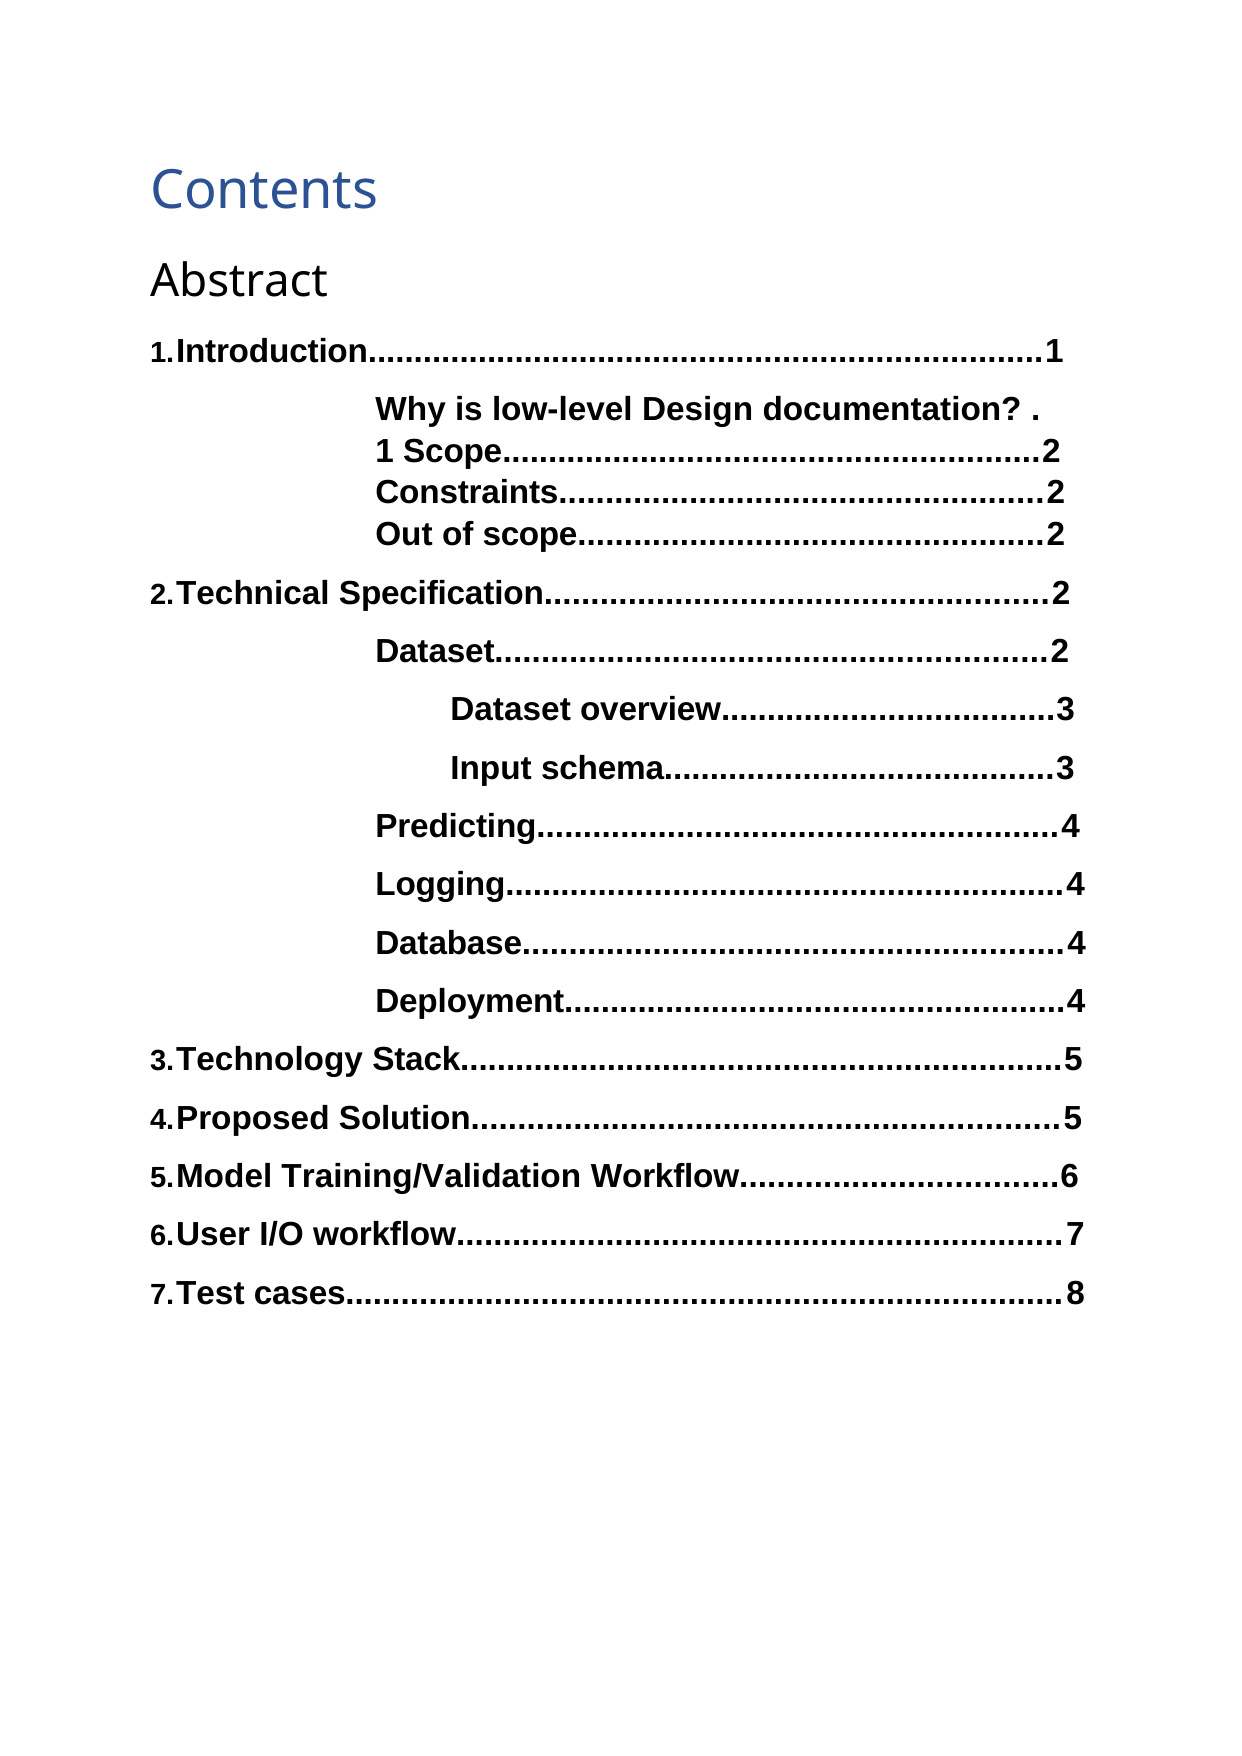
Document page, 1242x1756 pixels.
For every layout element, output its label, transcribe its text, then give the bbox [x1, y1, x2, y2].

text Abstract [150, 248, 1242, 310]
subtitle Contents [150, 151, 1242, 224]
